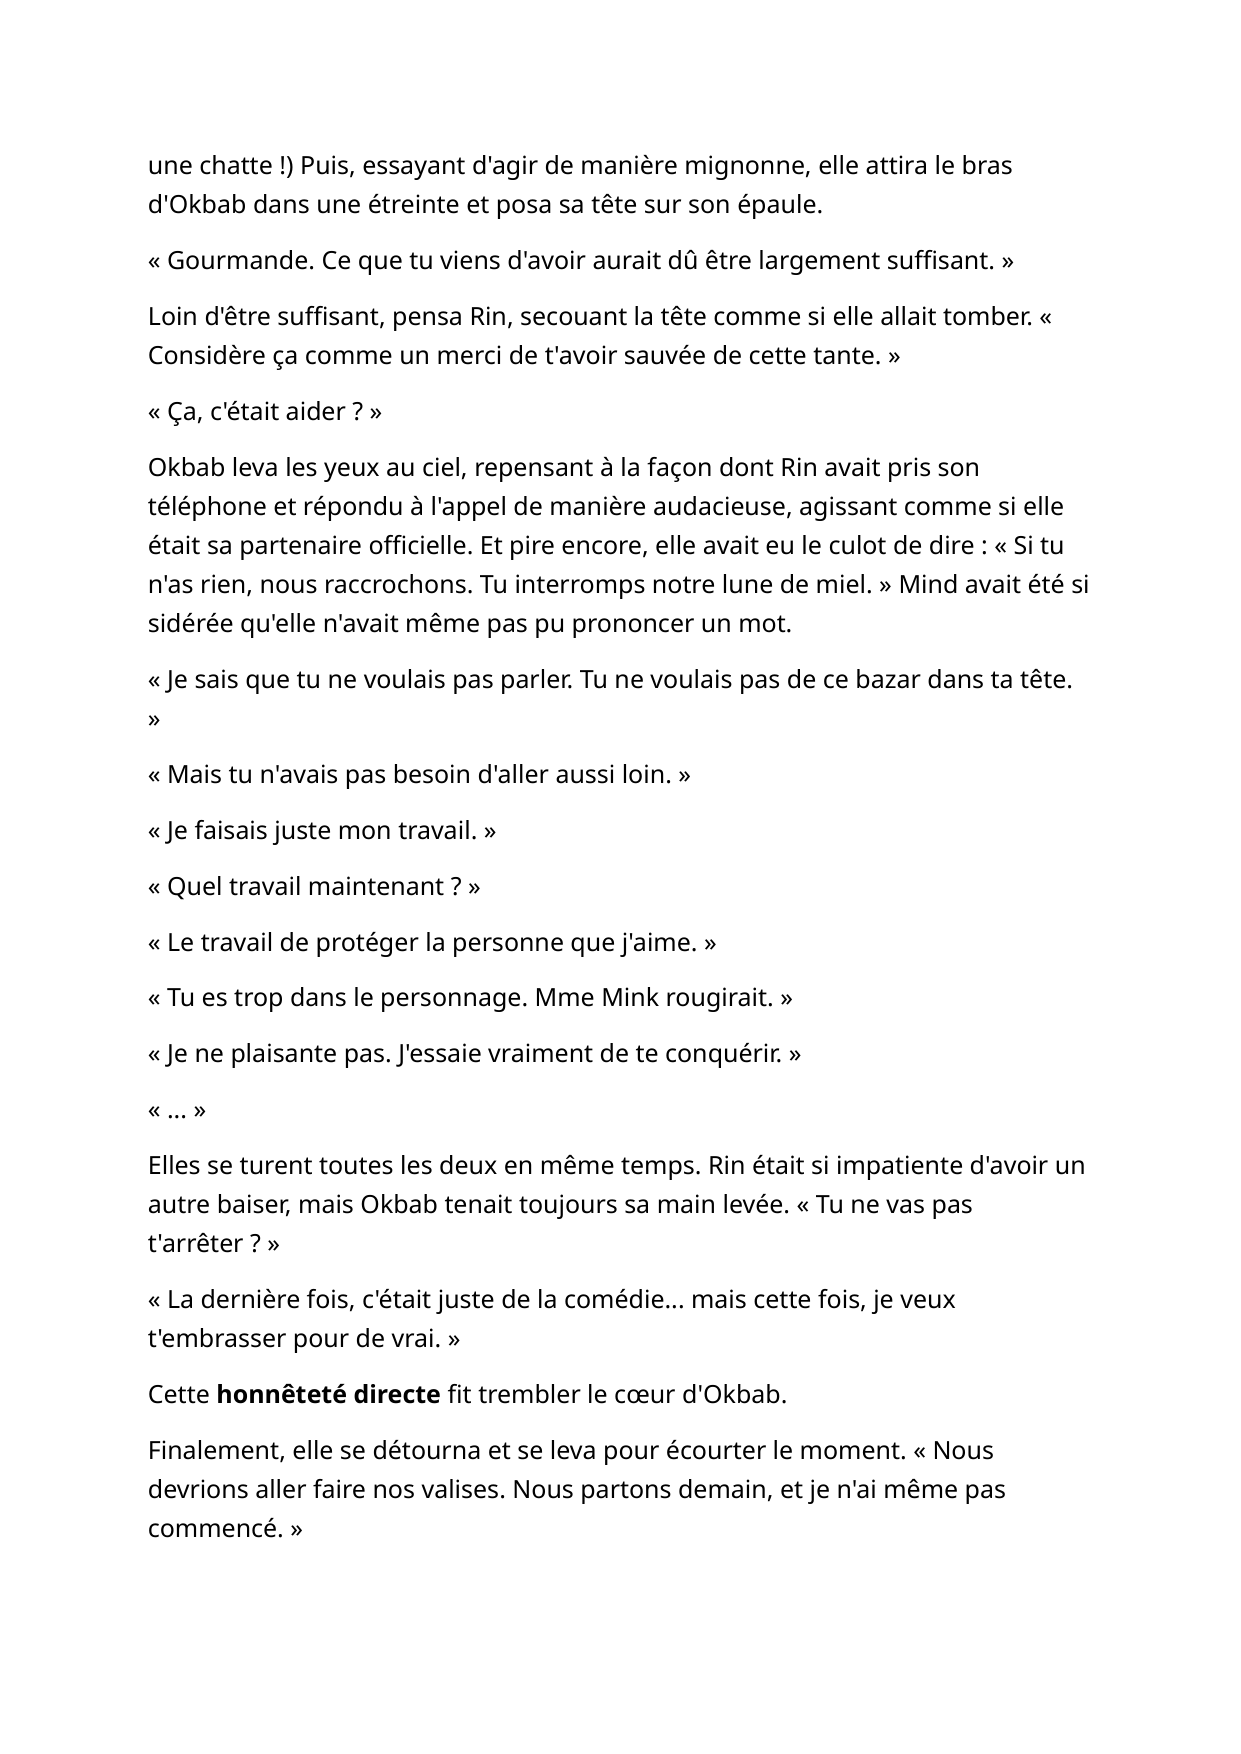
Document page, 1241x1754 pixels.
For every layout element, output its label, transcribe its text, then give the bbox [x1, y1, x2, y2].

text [148, 148, 1093, 221]
text Elles se turent toutes les deux en même temps. Rin était si impatiente d'avoir un autre baiser, mais Okbab tenait toujours sa main levée. « Tu ne vas pas t'arrêter ? » [148, 1148, 1093, 1260]
text « La dernière fois, c'était juste de la comédie... mais cette fois, je veux t'embrasser pour de vrai. » [148, 1282, 1093, 1355]
text « Tu es trop dans le personnage. Mme Mink rougirait. » [148, 980, 1093, 1014]
text « Je faisais juste mon travail. » [148, 813, 1093, 847]
text Cette honnêteté directe fit trembler le cœur d'Okbab. [148, 1377, 1093, 1411]
text « Quel travail maintenant ? » [148, 868, 1093, 902]
text Loin d'être suffisant, pensa Rin, secouant la tête comme si elle allait tomber. « Considère ça comme un merci de t'avoir sauvée de cette tante. » [148, 298, 1093, 372]
text « Le travail de protéger la personne que j'aime. » [148, 924, 1093, 958]
text « ... » [148, 1092, 1093, 1126]
text « Je ne plaisante pas. J'essaie vraiment de te conquérir. » [148, 1036, 1093, 1070]
text « Gourmande. Ce que tu viens d'avoir aurait dû être largement suffisant. » [148, 243, 1093, 277]
text « Mais tu n'avais pas besoin d'aller aussi loin. » [148, 757, 1093, 791]
text Okbab leva les yeux au ciel, repensant à la façon dont Rin avait pris son téléphone et répondu à l'appel de manière audacieuse, agissant comme si elle était sa partenaire officielle. Et pire encore, elle avait eu le culot de dire : « Si tu n'as rien, nous raccrochons. Tu interromps notre lune de miel. » Mind avait été si sidérée qu'elle n'avait même pas pu prononcer un mot. [148, 449, 1093, 640]
text Finalement, elle se détourna et se leva pour écourter le moment. « Nous devrions aller faire nos valises. Nous partons demain, et je n'ai même pas commencé. » [148, 1433, 1093, 1545]
text « Je sais que tu ne voulais pas parler. Tu ne voulais pas de ce bazar dans ta tête. » [148, 662, 1093, 735]
text « Ça, c'était aider ? » [148, 393, 1093, 427]
